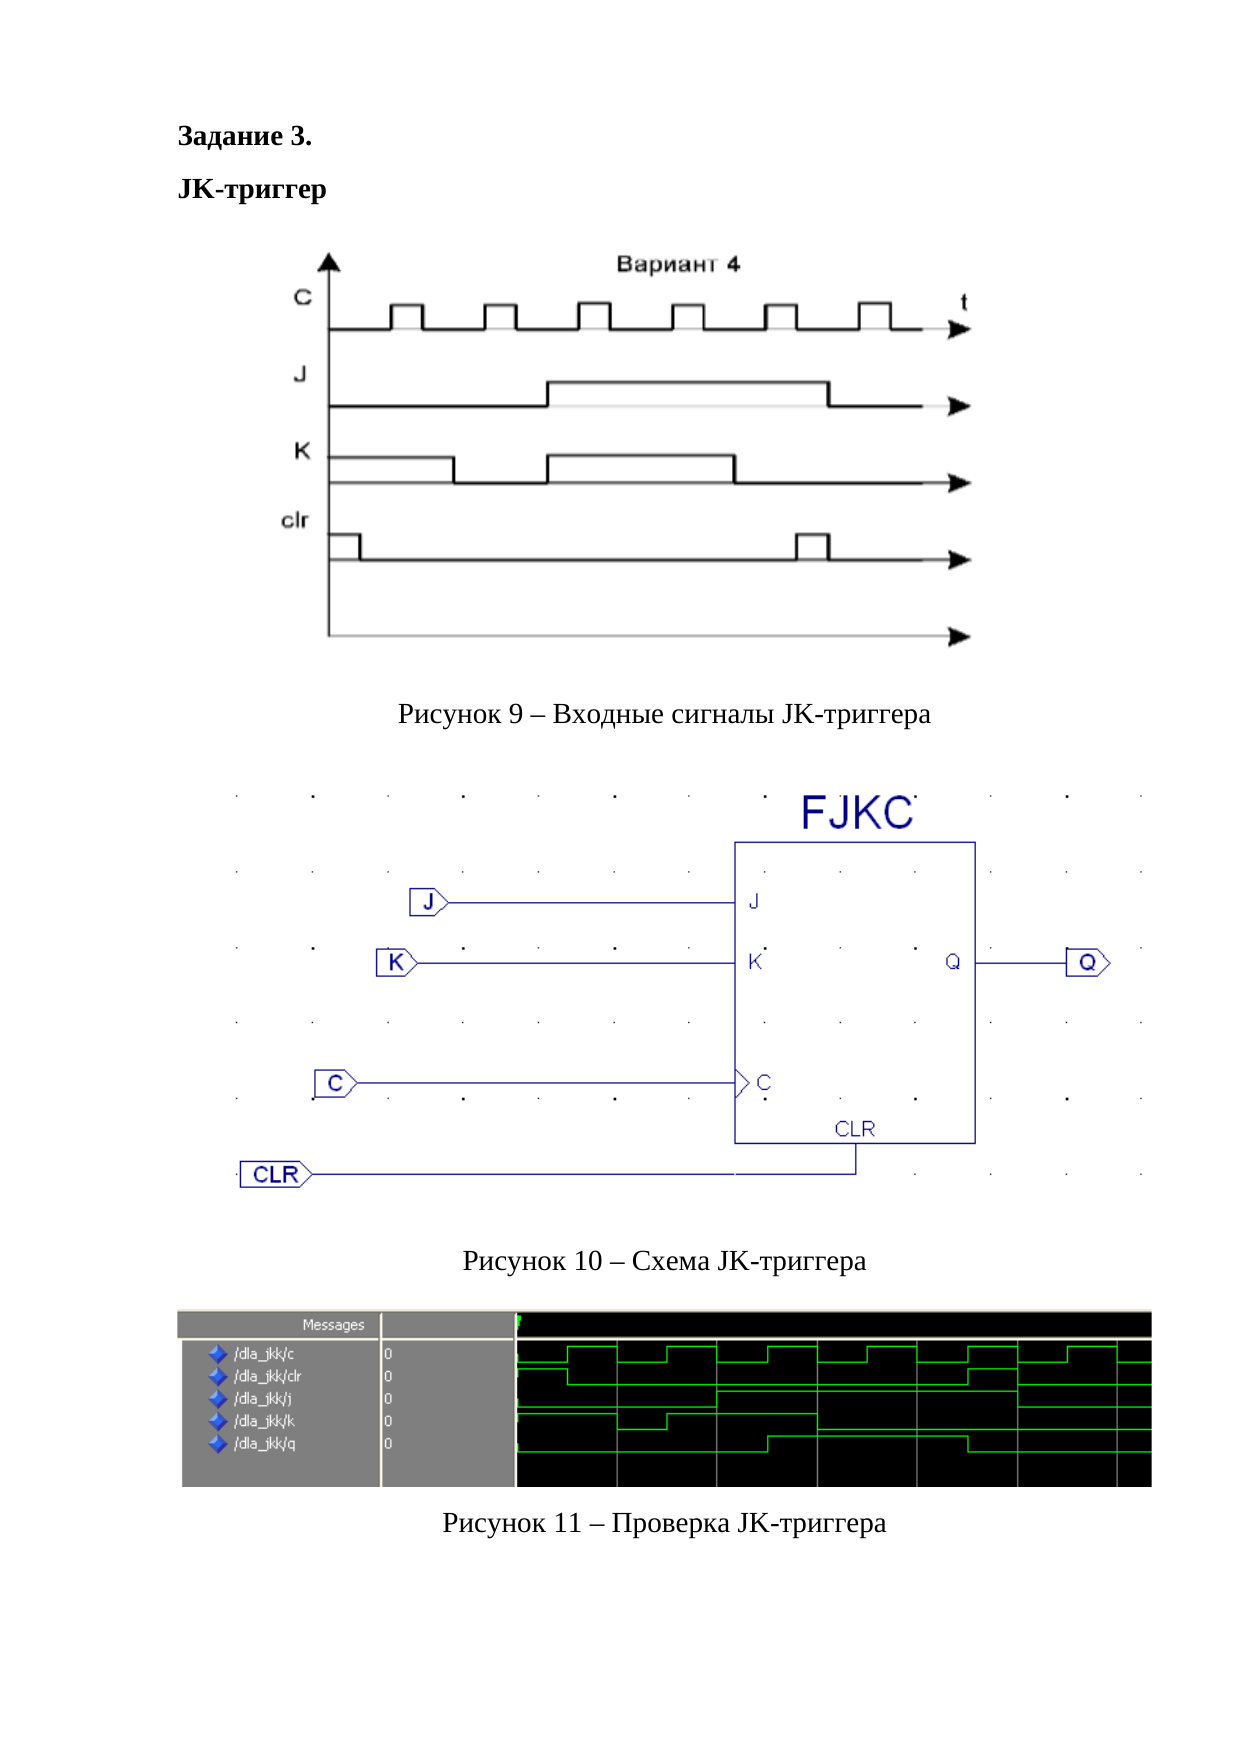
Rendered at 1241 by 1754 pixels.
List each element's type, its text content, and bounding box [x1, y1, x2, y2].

text Рисунок 9 – Входные сигналы JK-триггера [177, 696, 1152, 729]
picture [263, 223, 1066, 677]
text Задание 3. [177, 118, 1152, 152]
picture [177, 762, 1152, 1224]
text Рисунок 10 – Схема JK-триггера [177, 1243, 1152, 1276]
text Рисунок 11 – Проверка JK-триггера [177, 1505, 1152, 1539]
text JK-триггер [177, 171, 1152, 204]
picture [177, 1309, 1152, 1487]
